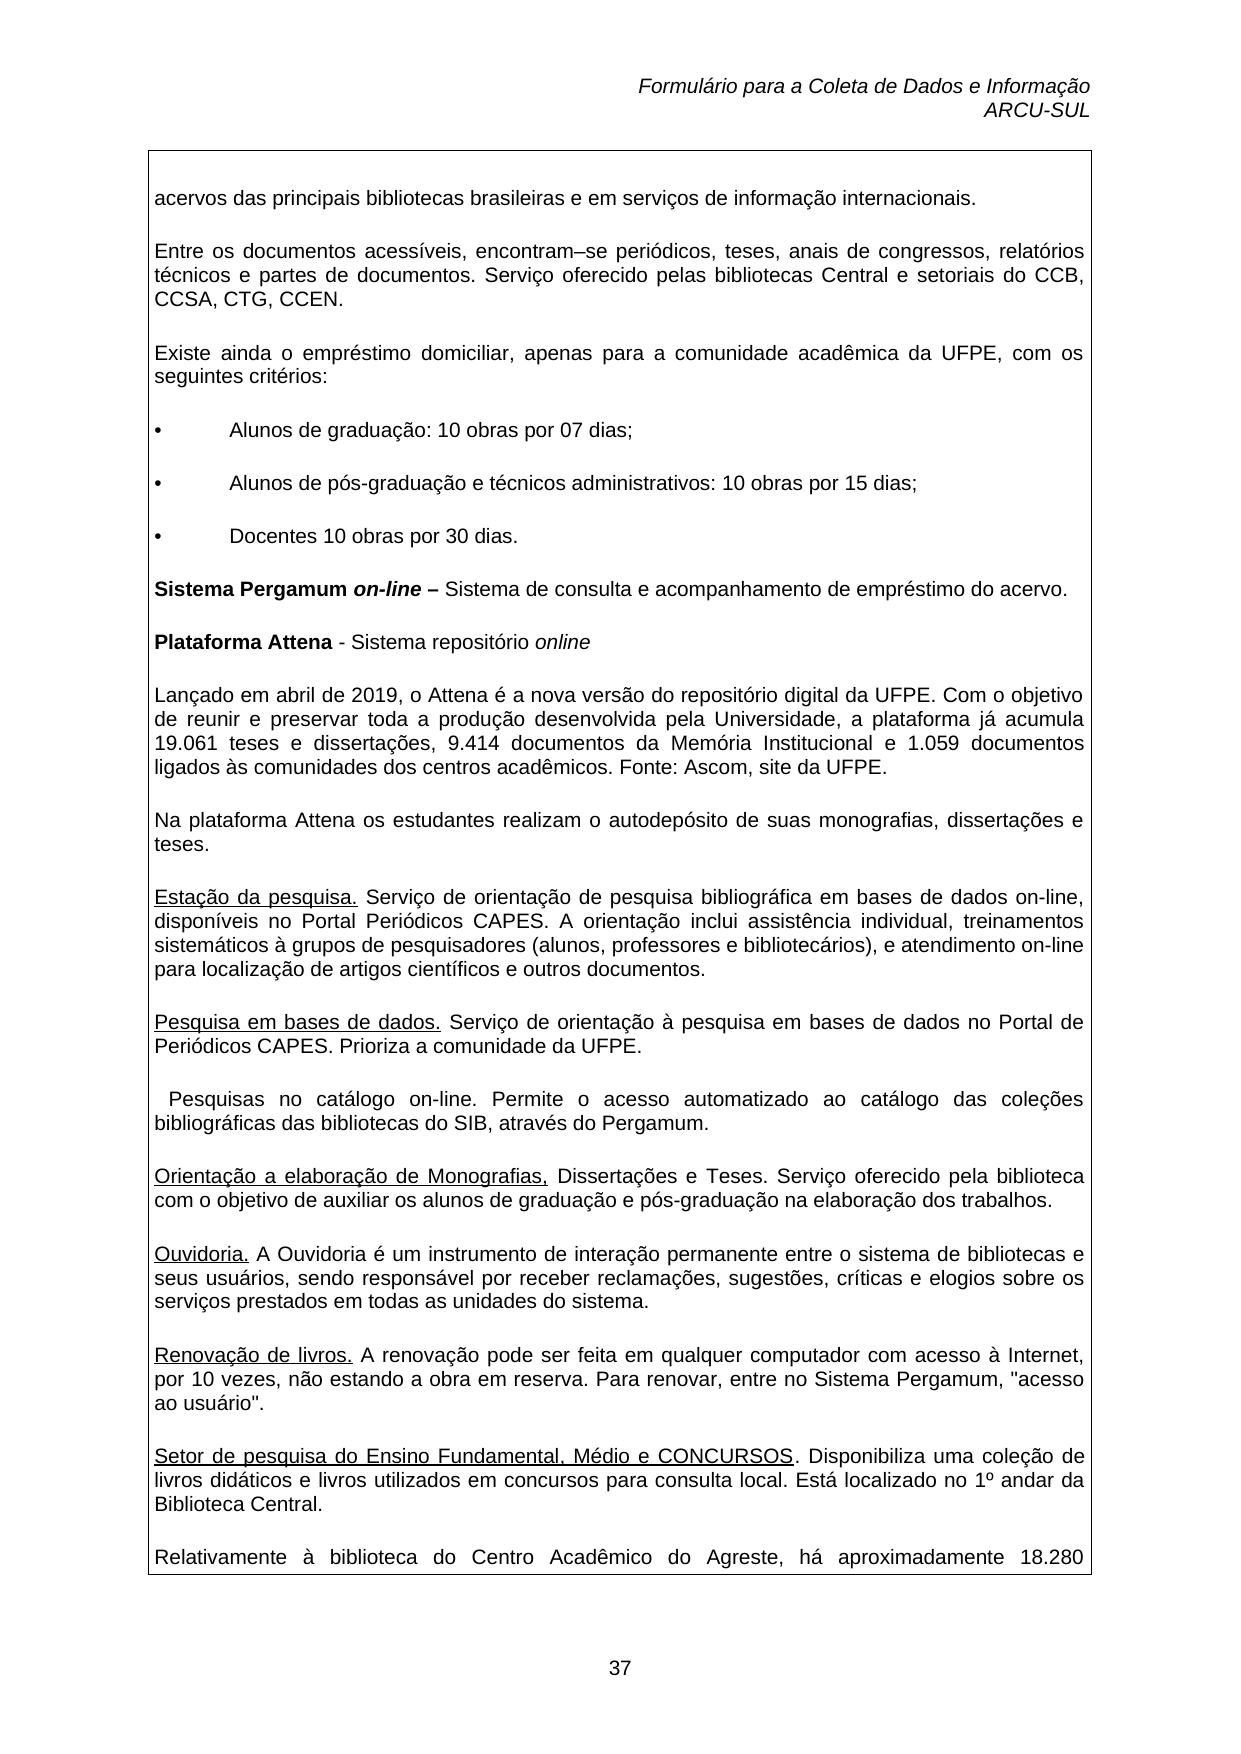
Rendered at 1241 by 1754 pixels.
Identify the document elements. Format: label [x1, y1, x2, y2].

table_cell [149, 151, 1091, 1574]
